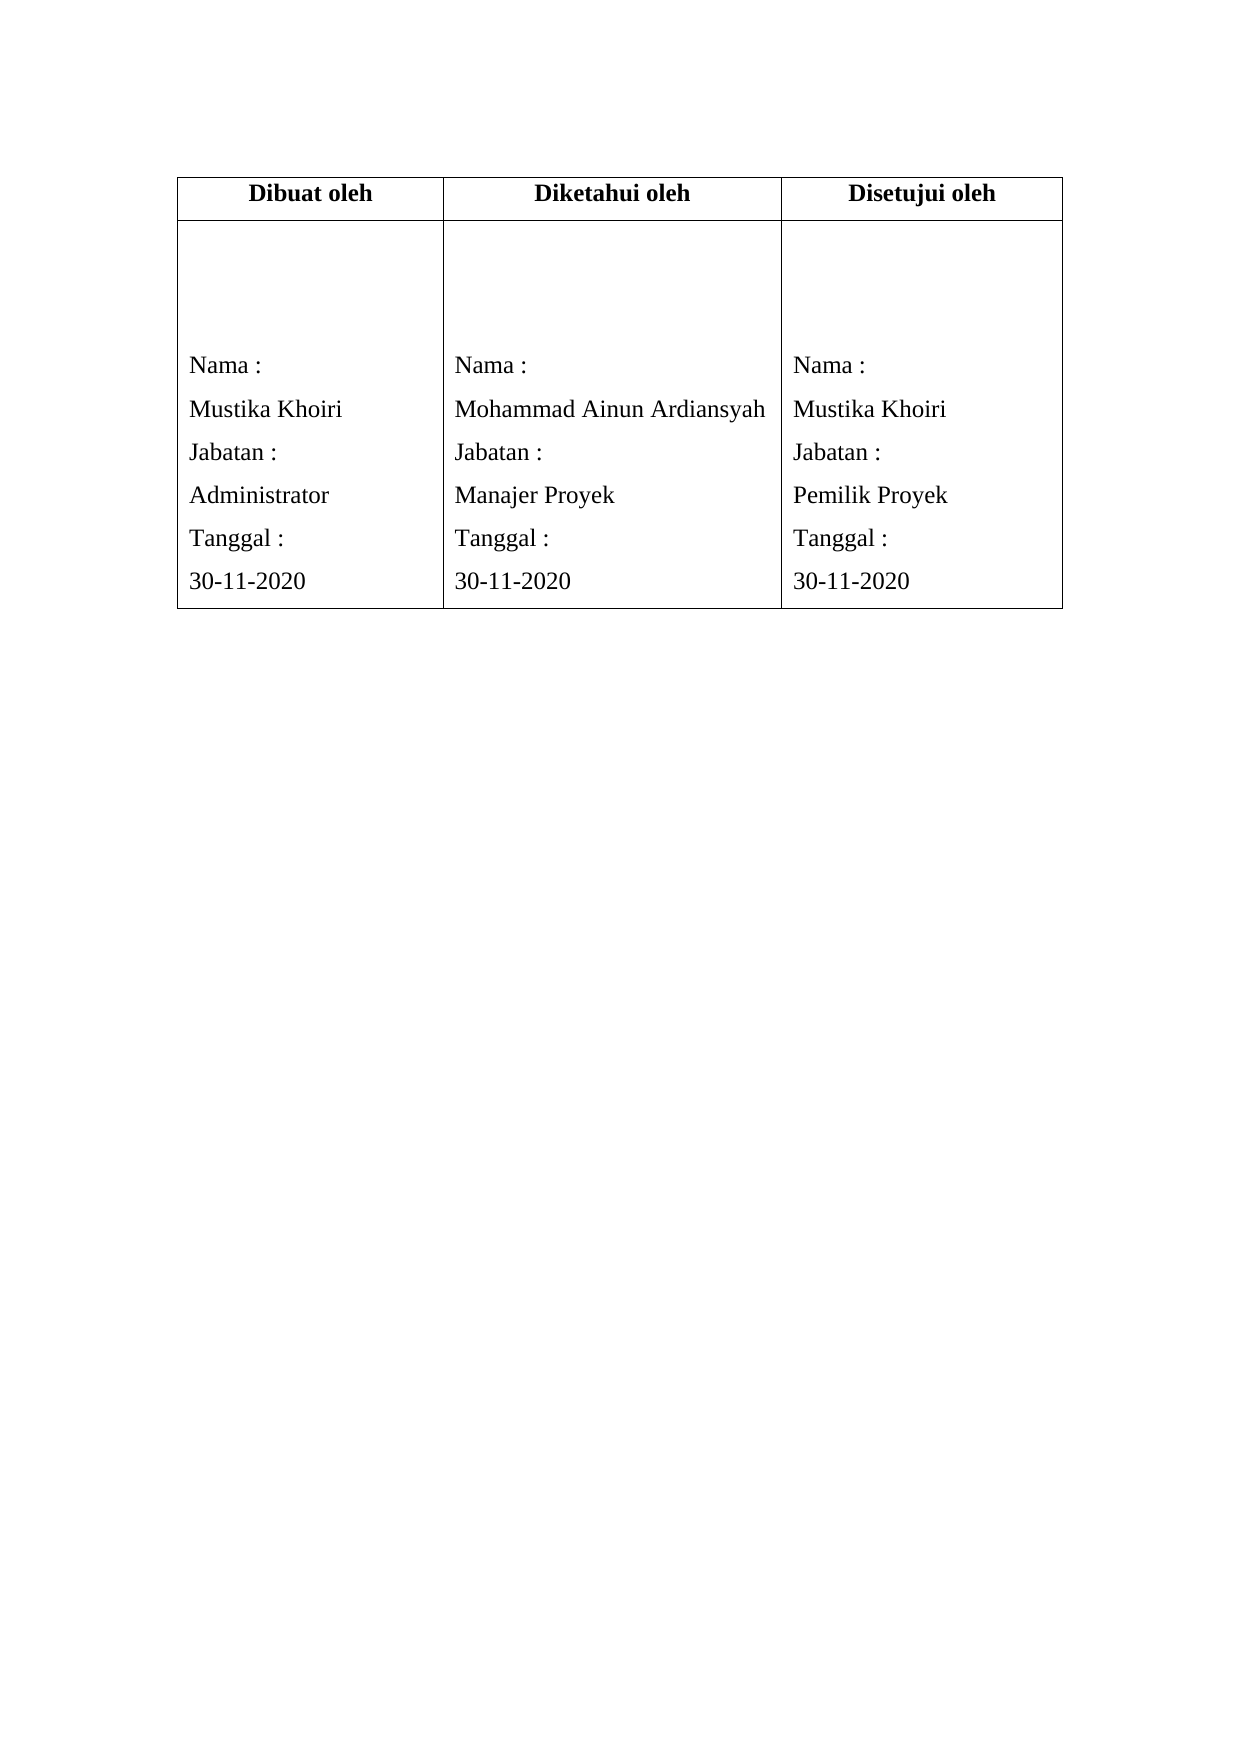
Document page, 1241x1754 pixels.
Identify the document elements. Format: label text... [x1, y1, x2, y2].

table_cell Nama : Mustika Khoiri Jabatan : Administrator Tanggal : 30-11-2020 [178, 221, 443, 608]
table_header Disetujui oleh [782, 178, 1062, 220]
table_cell Nama : Mohammad Ainun Ardiansyah Jabatan : Manajer Proyek Tanggal : 30-11-2020 [444, 221, 781, 608]
table_cell Nama : Mustika Khoiri Jabatan : Pemilik Proyek Tanggal : 30-11-2020 [782, 221, 1062, 608]
table_header Diketahui oleh [444, 178, 781, 220]
table_header Dibuat oleh [178, 178, 443, 220]
